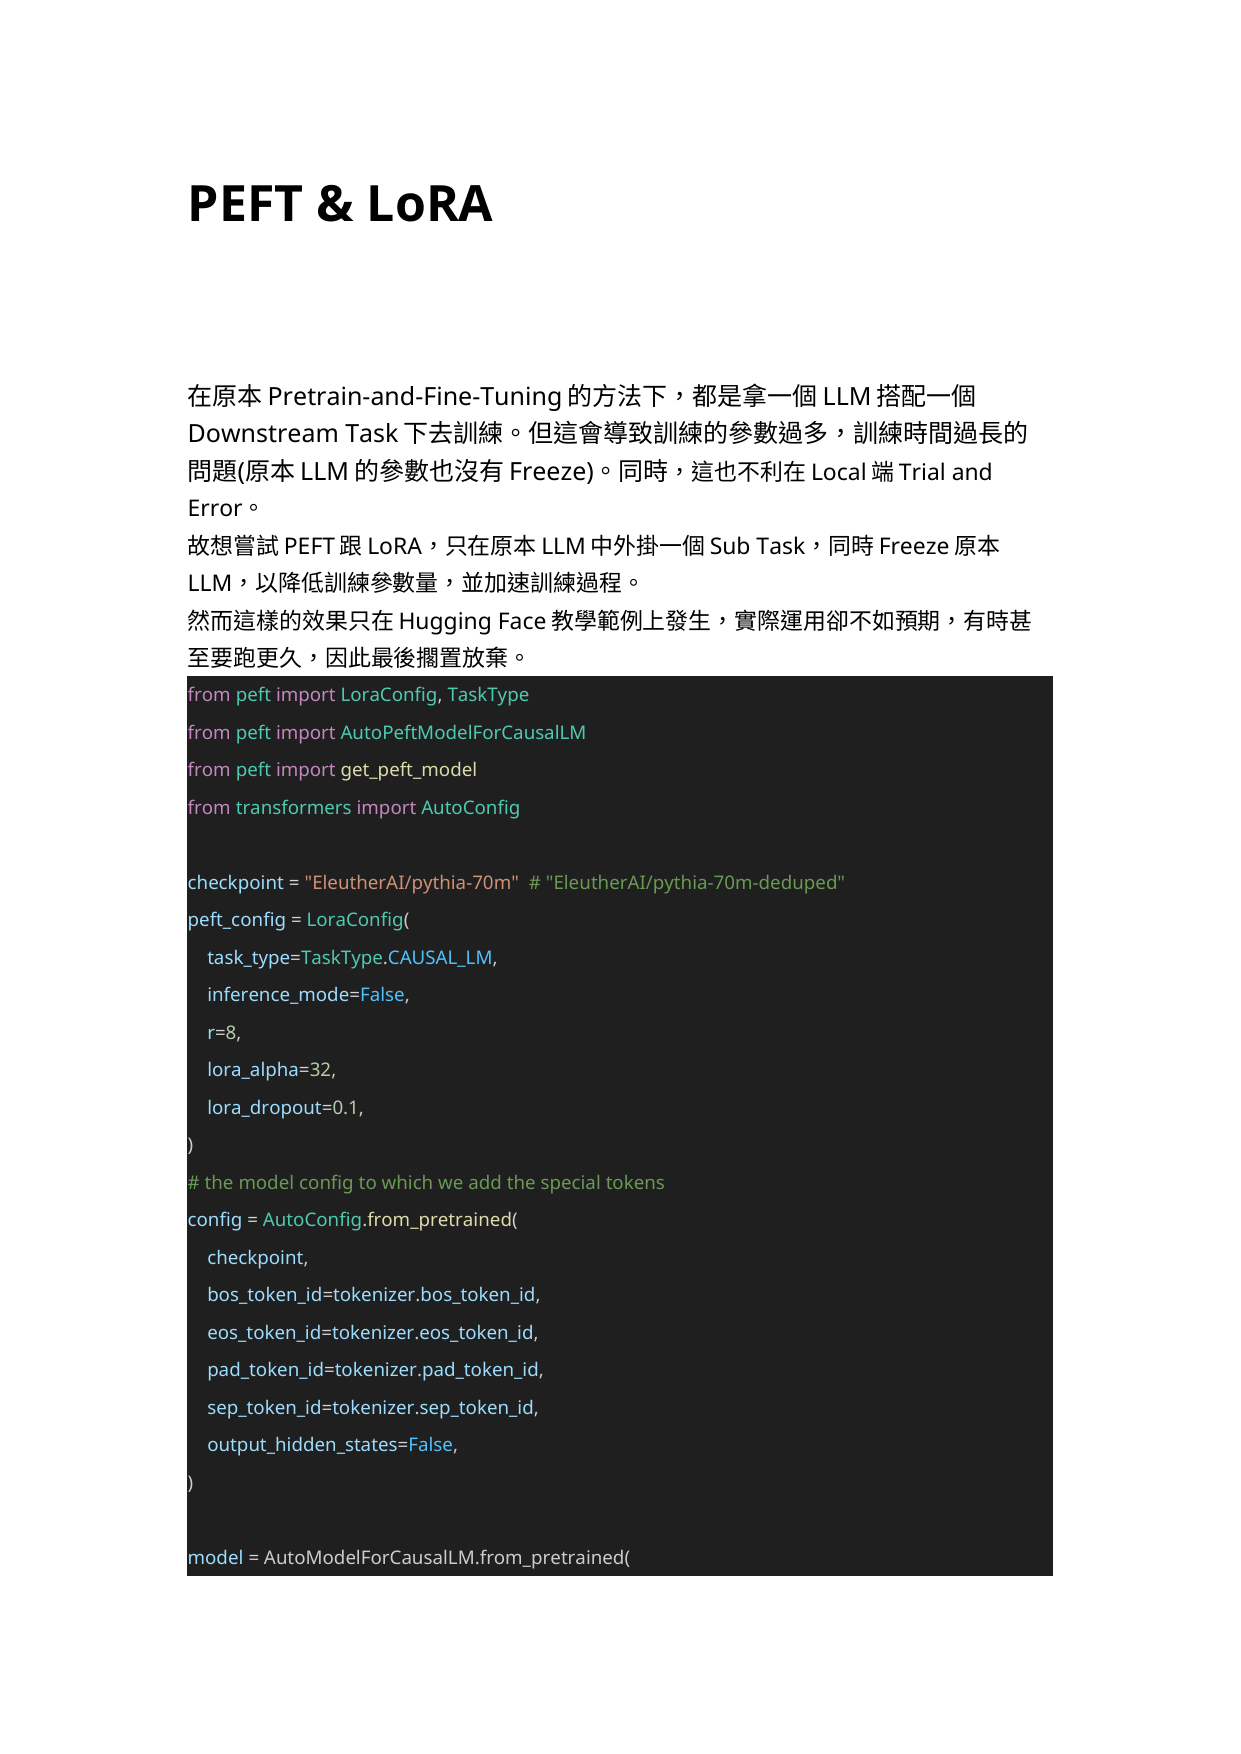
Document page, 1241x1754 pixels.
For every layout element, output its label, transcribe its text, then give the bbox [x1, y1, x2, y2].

text sep_token_id=tokenizer.sep_token_id, [187, 1388, 1053, 1426]
text 在原本Pretrain-and-Fine-Tuning的方法下，都是拿一個LLM搭配一個Downstream Task下去訓練。但這會導致訓練的參數過多，訓練時間過長的問題(原本LLM的參數也沒有Freeze)。同時，這也不利在Local端Trial and Error。 [187, 376, 1053, 526]
text output_hidden_states=False, [187, 1426, 1053, 1463]
text model = AutoModelForCausalLM.from_pretrained( [187, 1538, 1053, 1576]
text lora_alpha=32, [187, 1051, 1053, 1088]
text ) [187, 1126, 1053, 1163]
text config = AutoConfig.from_pretrained( [187, 1201, 1053, 1238]
text from transformers import AutoConfig [187, 788, 1053, 826]
text inference_mode=False, [187, 976, 1053, 1013]
text eos_token_id=tokenizer.eos_token_id, [187, 1313, 1053, 1351]
text from peft import get_peft_model [187, 751, 1053, 788]
text checkpoint = "EleutherAI/pythia-70m" # "EleutherAI/pythia-70m-deduped" [187, 863, 1053, 901]
text checkpoint, [187, 1238, 1053, 1276]
subtitle PEFT & LoRA [187, 164, 1053, 239]
text 故想嘗試PEFT跟LoRA，只在原本LLM中外掛一個Sub Task，同時Freeze原本LLM，以降低訓練參數量，並加速訓練過程。 [187, 526, 1053, 601]
text from peft import LoraConfig, TaskType [187, 676, 1053, 713]
text pad_token_id=tokenizer.pad_token_id, [187, 1351, 1053, 1388]
text 然而這樣的效果只在Hugging Face教學範例上發生，實際運用卻不如預期，有時甚至要跑更久，因此最後擱置放棄。 [187, 601, 1053, 676]
text r=8, [187, 1013, 1053, 1051]
text lora_dropout=0.1, [187, 1088, 1053, 1126]
text ) [187, 1463, 1053, 1501]
text # the model config to which we add the special tokens [187, 1163, 1053, 1201]
text task_type=TaskType.CAUSAL_LM, [187, 938, 1053, 976]
text from peft import AutoPeftModelForCausalLM [187, 713, 1053, 751]
text peft_config = LoraConfig( [187, 901, 1053, 938]
text bos_token_id=tokenizer.bos_token_id, [187, 1276, 1053, 1313]
